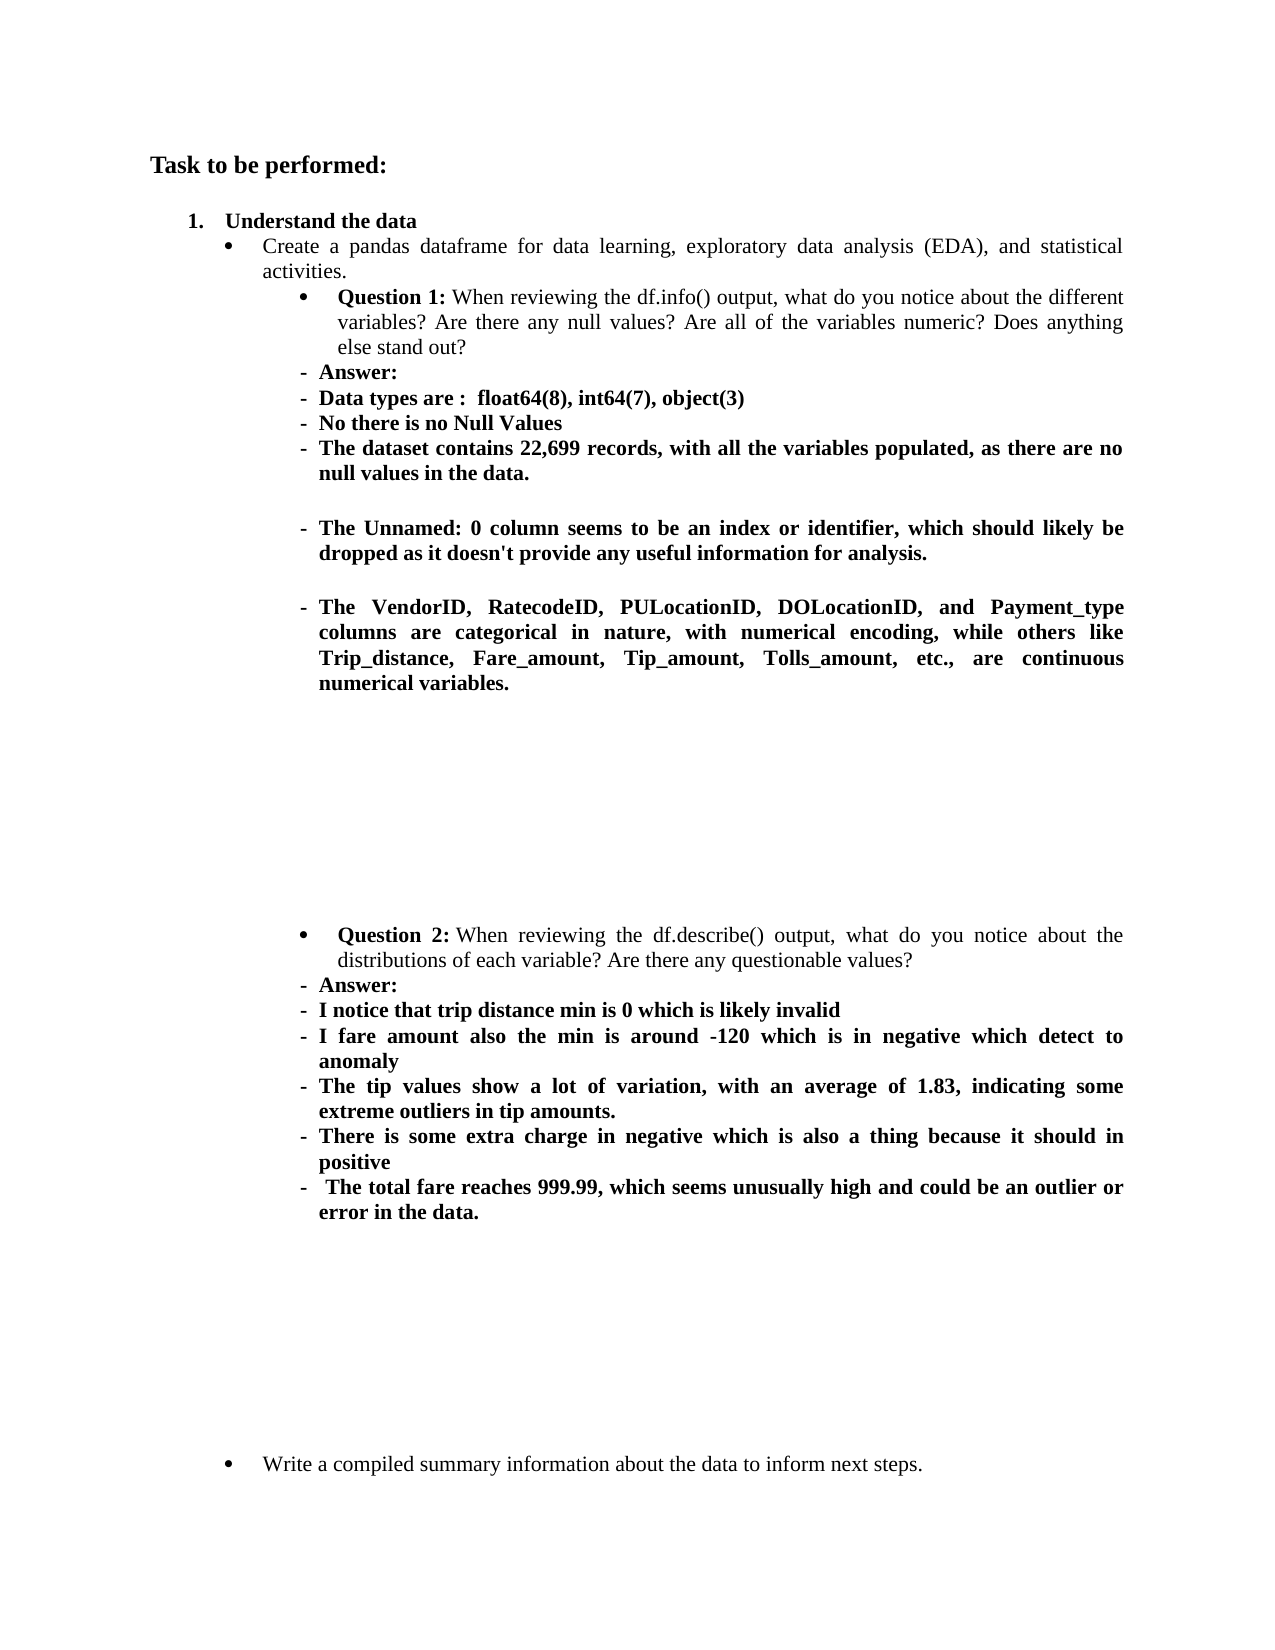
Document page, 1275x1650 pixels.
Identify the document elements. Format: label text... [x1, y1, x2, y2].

list Data types are : float64(8), int64(7), object(3) [300, 384, 1125, 410]
list Question 1: When reviewing the df.info() output, what do you notice about the different variables? Are there any null values? Are all of the variables numeric? Does anything else stand out? [300, 284, 1125, 359]
list No there is no Null Values [300, 410, 1125, 435]
list The VendorID, RatecodeID, PULocationID, DOLocationID, and Payment_type columns are categorical in nature, with numerical encoding, while others like Trip_distance, Fare_amount, Tip_amount, Tolls_amount, etc., are continuous numerical variables. [300, 594, 1125, 695]
list Answer: [300, 359, 1125, 384]
list The dataset contains 22,699 records, with all the variables populated, as there are no null values in the data. [300, 435, 1125, 485]
list Understand the data [187, 208, 1125, 233]
list The total fare reaches 999.99, which seems unusually high and could be an outlier or error in the data. [300, 1174, 1125, 1224]
list I notice that trip distance min is 0 which is likely invalid [300, 997, 1125, 1023]
list Question 2: When reviewing the df.describe() output, what do you notice about the distributions of each variable? Are there any questionable values? [300, 922, 1125, 972]
list The tip values show a lot of variation, with an average of 1.83, indicating some extreme outliers in tip amounts. [300, 1073, 1125, 1123]
list I fare amount also the min is around -120 which is in negative which detect to anomaly [300, 1023, 1125, 1073]
list Answer: [300, 972, 1125, 997]
list Write a compiled summary information about the data to inform next steps. [225, 1451, 1125, 1476]
text Task to be performed: [150, 150, 1125, 179]
list Create a pandas dataframe for data learning, exploratory data analysis (EDA), and statistical activities. [225, 233, 1125, 284]
list The Unnamed: 0 column seems to be an index or identifier, which should likely be dropped as it doesn't provide any useful information for analysis. [300, 514, 1125, 565]
list There is some extra charge in negative which is also a thing because it should in positive [300, 1123, 1125, 1174]
